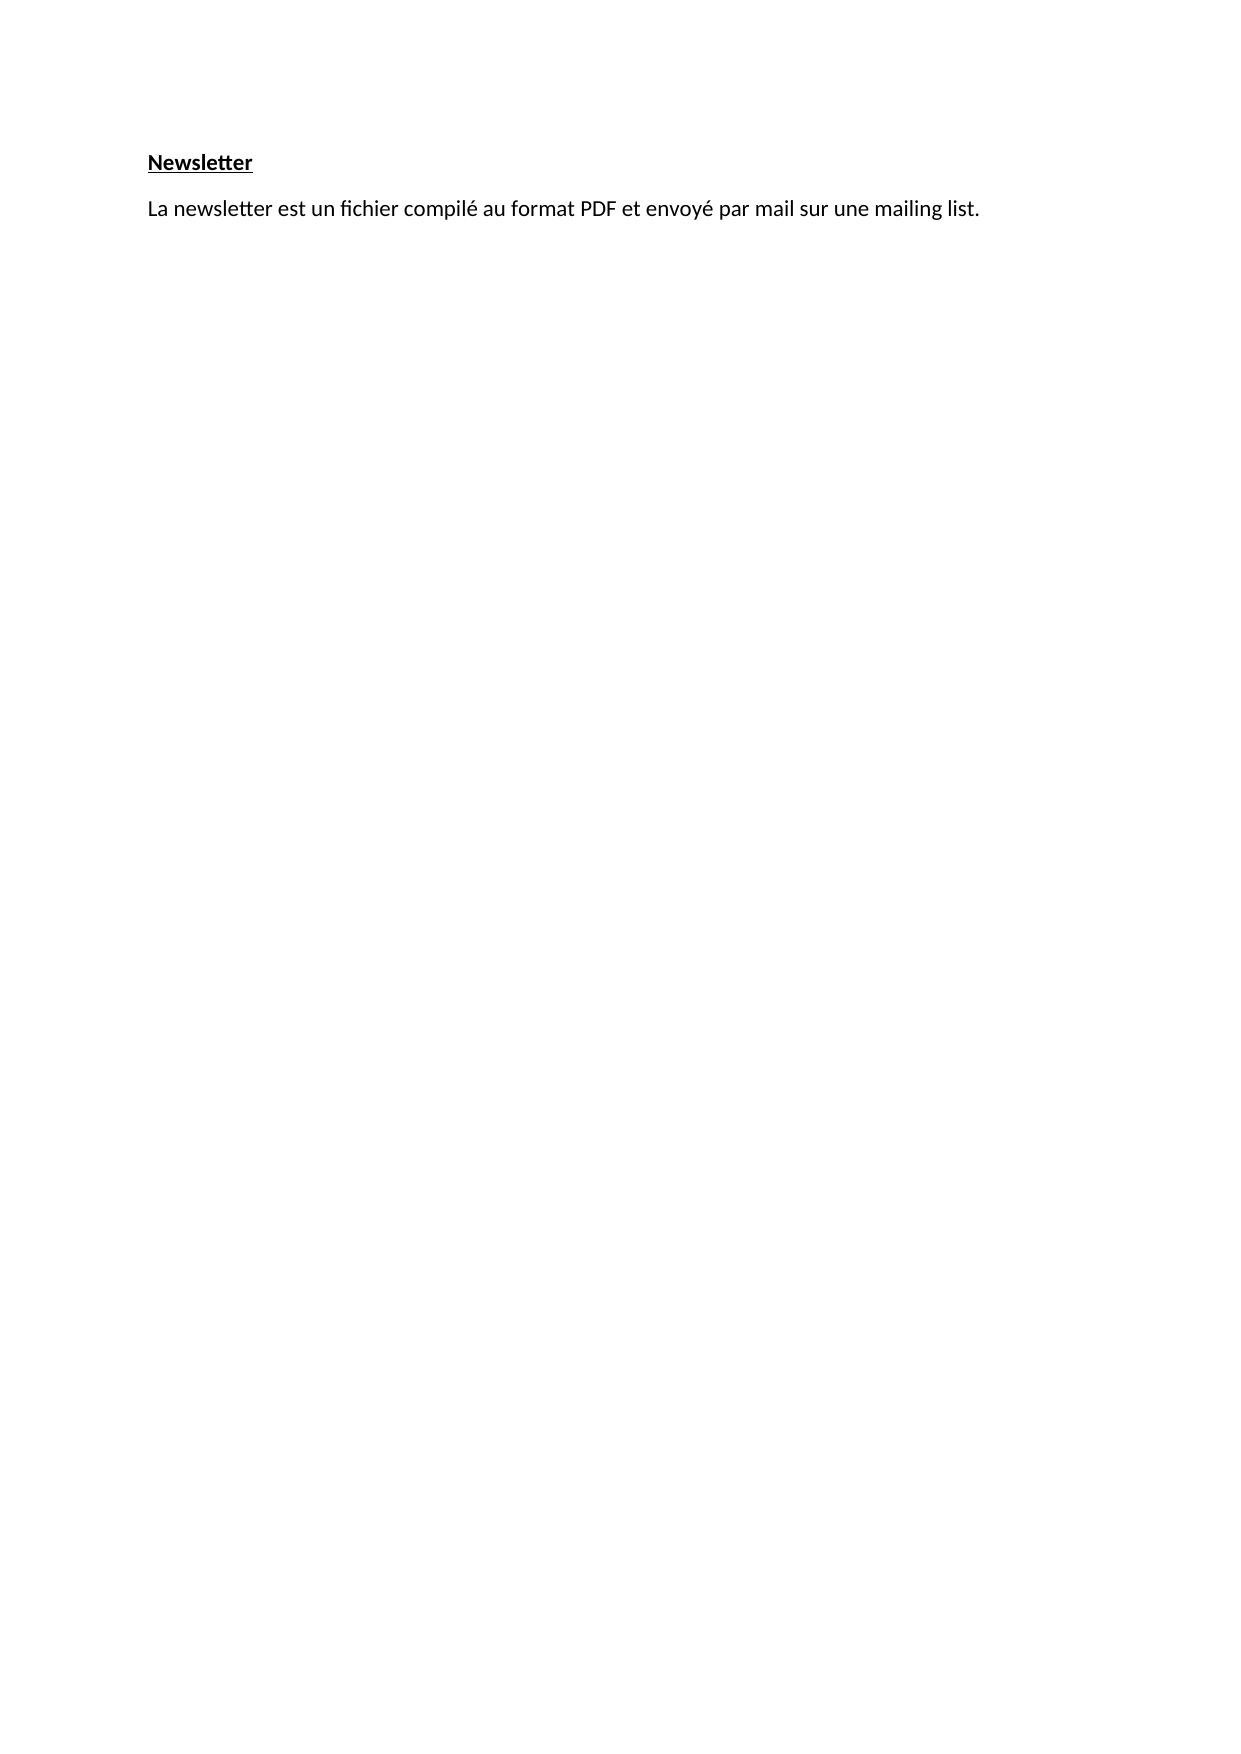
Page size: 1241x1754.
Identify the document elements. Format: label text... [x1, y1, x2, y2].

text La newsletter est un fichier compilé au format PDF et envoyé par mail sur une mailing list. [148, 194, 1093, 222]
text Newsletter [148, 148, 1093, 176]
